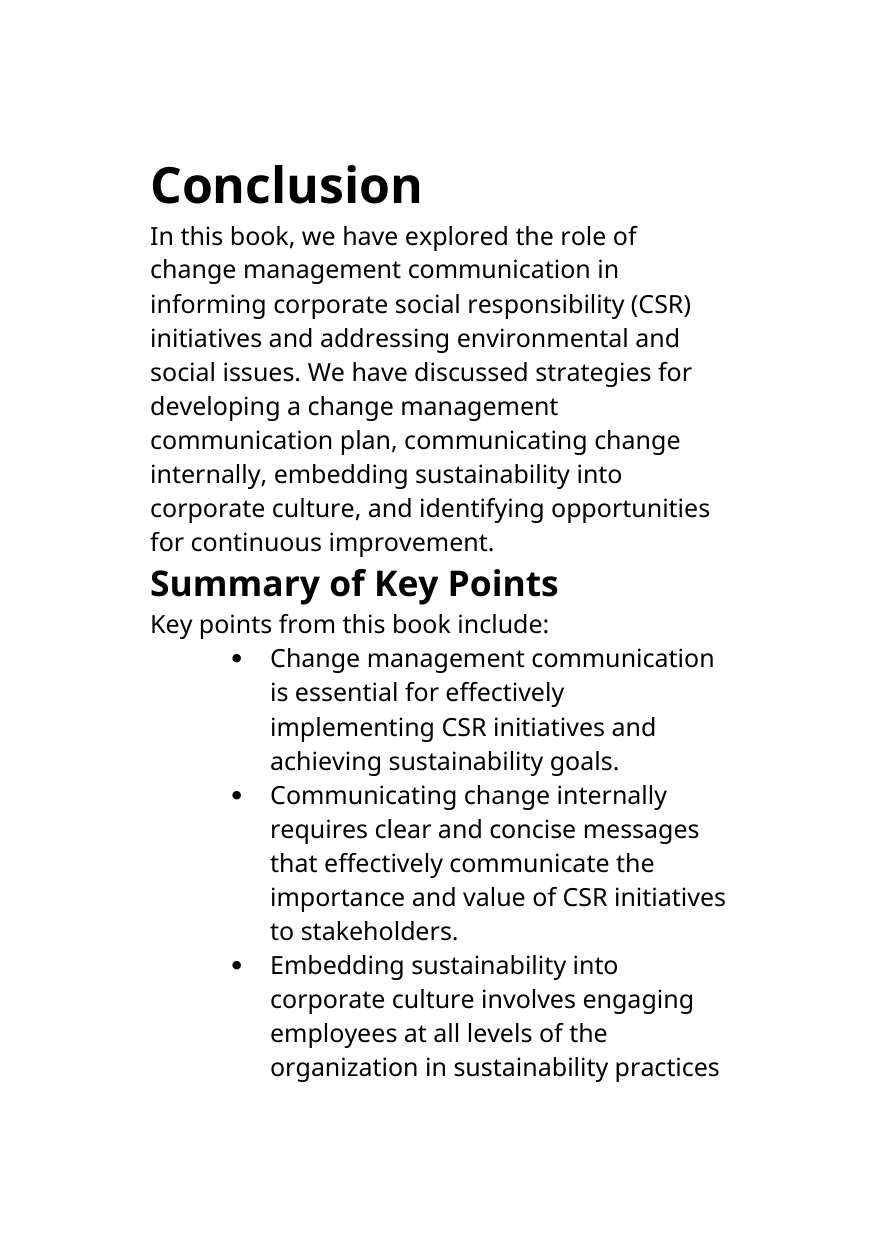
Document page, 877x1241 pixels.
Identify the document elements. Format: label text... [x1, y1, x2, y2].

text In this book, we have explored the role of change management communication in informing corporate social responsibility (CSR) initiatives and addressing environmental and social issues. We have discussed strategies for developing a change management communication plan, communicating change internally, embedding sustainability into corporate culture, and identifying opportunities for continuous improvement. [150, 218, 727, 559]
subtitle Summary of Key Points [150, 559, 727, 607]
list Communicating change internally requires clear and concise messages that effectively communicate the importance and value of CSR initiatives to stakeholders. [232, 777, 727, 948]
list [232, 948, 727, 1084]
text Key points from this book include: [150, 607, 727, 641]
list Change management communication is essential for effectively implementing CSR initiatives and achieving sustainability goals. [232, 641, 727, 777]
subtitle Conclusion [150, 150, 727, 218]
